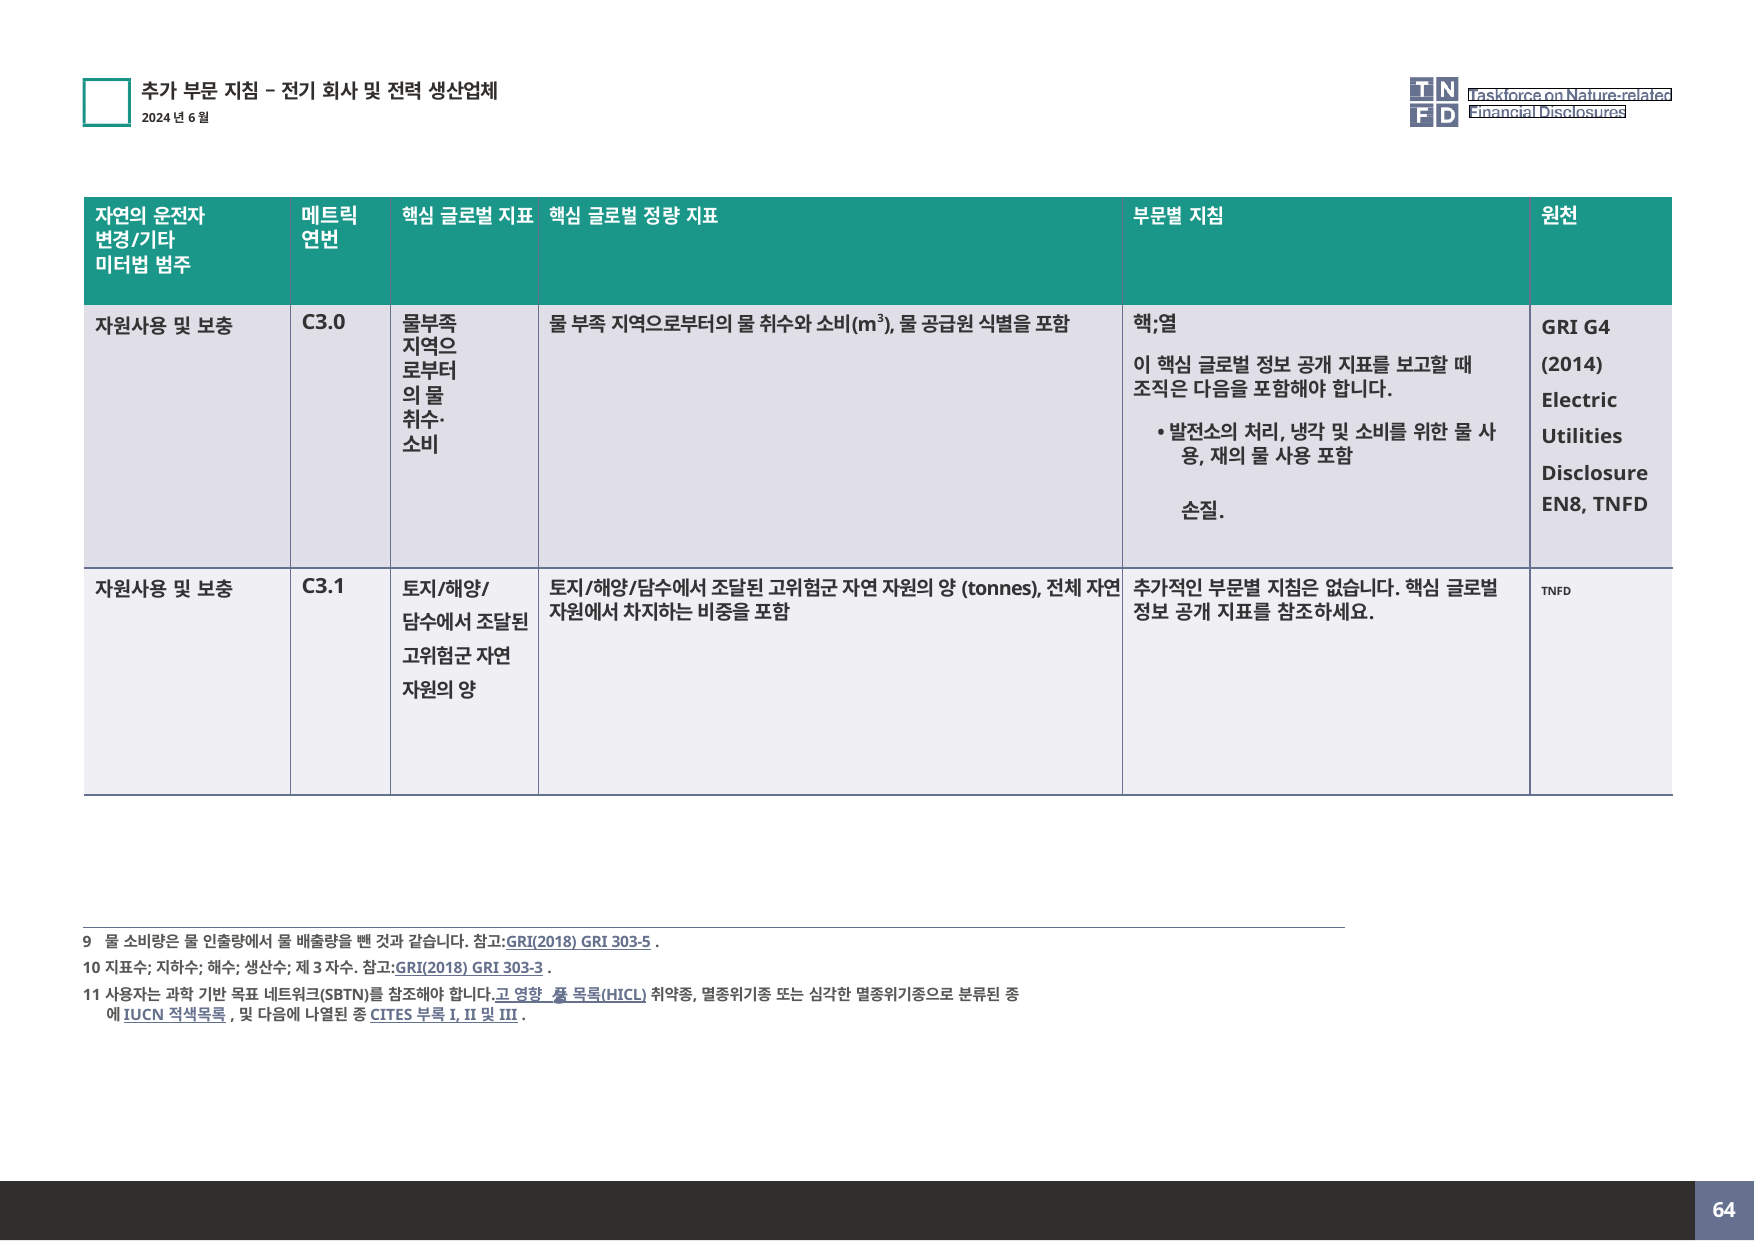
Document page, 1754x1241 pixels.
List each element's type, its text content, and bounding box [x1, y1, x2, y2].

table_cell 자원사용 및 보충 [84, 569, 290, 794]
table_header 원천 [1531, 197, 1672, 305]
table_cell GRI G4 (2014) Electric Utilities Disclosure EN8, TNFD [1531, 305, 1672, 567]
picture [82, 78, 131, 127]
table_cell C3.0 [291, 305, 390, 567]
table_header 핵심 글로벌 지표 [391, 197, 538, 305]
table_cell C3.1 [291, 569, 390, 794]
table_cell 물부족 지역으로부터의 물 취수·소비 [391, 305, 538, 567]
table_cell 자원사용 및 보충 [84, 305, 290, 567]
list 지표수; 지하수; 해수; 생산수; 제3자수. 참고:GRI(2018) GRI 303-3 . [82, 956, 1683, 978]
table_header 자연의 운전자 변경/기타 미터법 범주 [84, 197, 290, 305]
table_header 부문별 지침 [1123, 197, 1529, 305]
table_header 메트릭연번 [291, 197, 390, 305]
text 2024년 6월 [1459, 105, 1683, 127]
table_cell 토지/해양/담수에서 조달된 고위험군 자연 자원의 양 (tonnes), 전체 자연 자원에서 차지하는 비중을 포함 [539, 569, 1122, 794]
table_cell 추가적인 부문별 지침은 없습니다. 핵심 글로벌 정보 공개 지표를 참조하세요. [1123, 569, 1529, 794]
table_cell 물 부족 지역으로부터의 물 취수와 소비(m3), 물 공급원 식별을 포함 [539, 305, 1122, 567]
picture [1410, 77, 1459, 127]
table_cell 핵;열 이 핵심 글로벌 정보 공개 지표를 보고할 때 조직은 다음을 포함해야 합니다. 발전소의 처리, 냉각 및 소비를 위한 물 사 용, 재의 물 사용 포함 손질. [1123, 305, 1529, 567]
table_cell 토지/해양/담수에서 조달된 고위험군 자연 자원의 양 [391, 569, 538, 794]
list 사용자는 과학 기반 목표 네트워크(SBTN)를 참조해야 합니다.고 영향 품 목록(HICL) 취약종, 멸종위기종 또는 심각한 멸종위기종으로 분류된 종 에IUCN 적색목록 , 및 다음에 나열된 종CITES 부록 I, II 및 III . [83, 984, 1035, 1025]
table_cell TNFD [1531, 569, 1672, 794]
text 추가 부문 지침 ‒ 전기 회사 및 전력 생산업체 [142, 71, 1683, 105]
list 물 소비량은 물 인출량에서 물 배출량을 뺀 것과 같습니다. 참고:GRI(2018) GRI 303-5 . [82, 929, 1683, 952]
table_header 핵심 글로벌 정량 지표 [539, 197, 1122, 305]
text 2024년 6월 [142, 105, 1410, 127]
